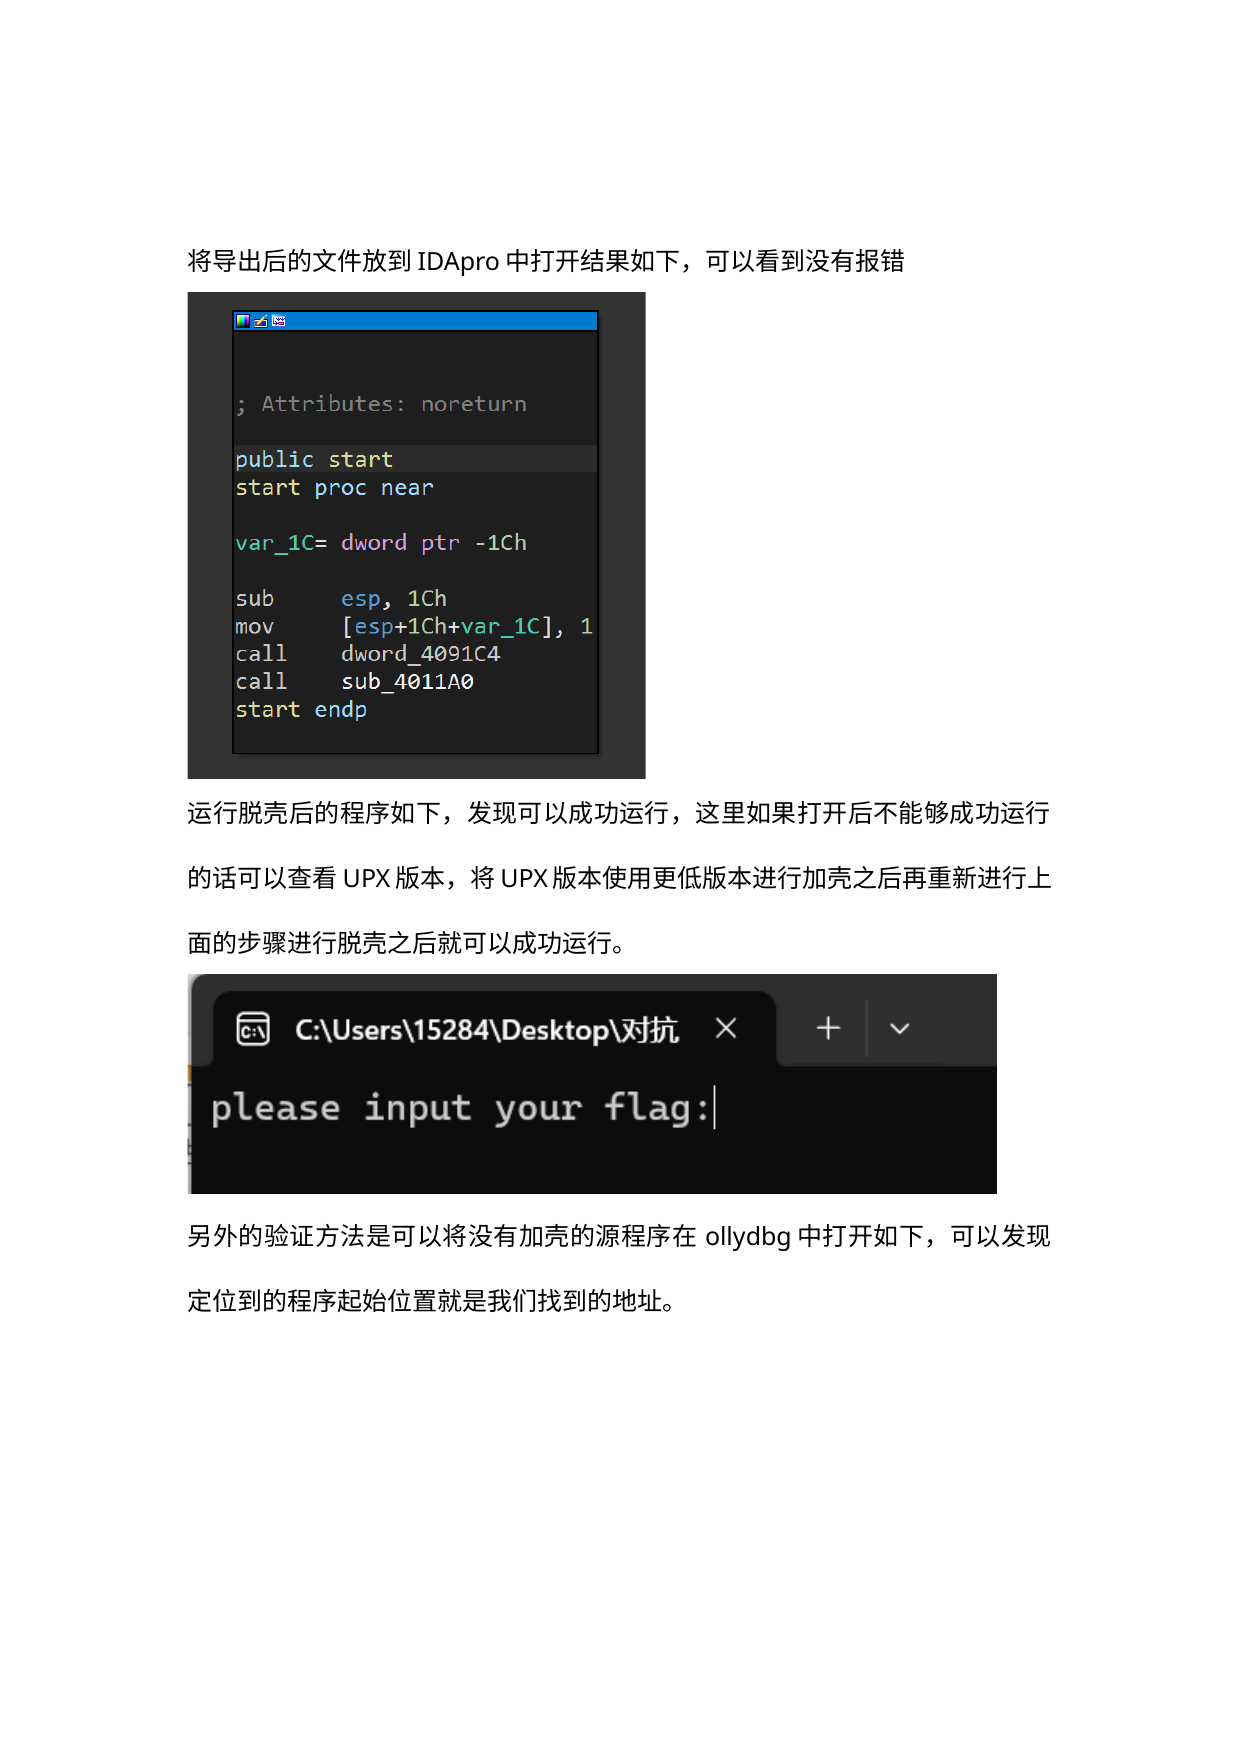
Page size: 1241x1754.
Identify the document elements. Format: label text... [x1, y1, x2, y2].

text 另外的验证方法是可以将没有加壳的源程序在ollydbg中打开如下，可以发现定位到的程序起始位置就是我们找到的地址。 [187, 1202, 1053, 1332]
picture [187, 974, 997, 1194]
text 将导出后的文件放到IDApro中打开结果如下，可以看到没有报错 [187, 227, 1053, 292]
picture [187, 292, 646, 779]
text 运行脱壳后的程序如下，发现可以成功运行，这里如果打开后不能够成功运行的话可以查看UPX版本，将UPX版本使用更低版本进行加壳之后再重新进行上面的步骤进行脱壳之后就可以成功运行。 [187, 779, 1053, 974]
